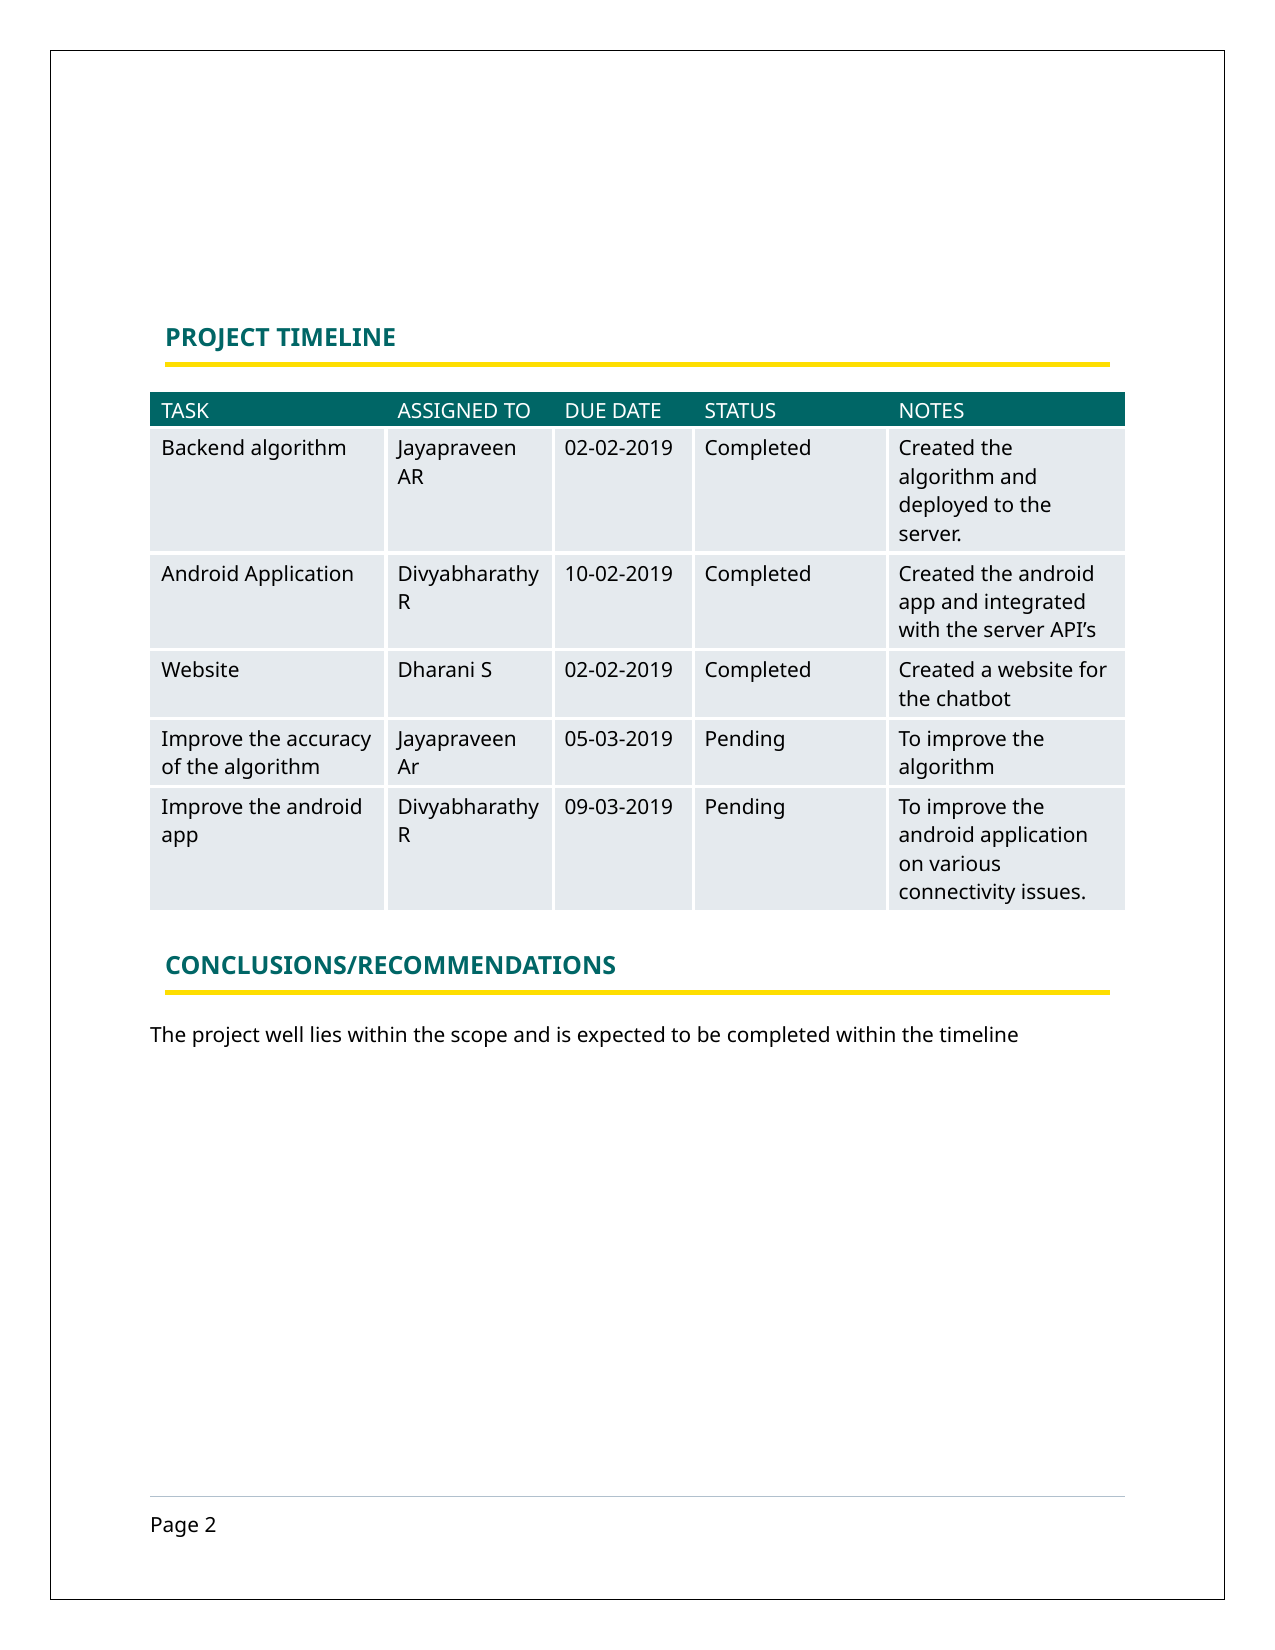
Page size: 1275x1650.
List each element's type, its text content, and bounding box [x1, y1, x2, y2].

table_cell Created the algorithm and deployed to the server. [889, 429, 1125, 551]
subtitle CONCLUSIONS/RECOMMENDATIONS [165, 948, 1110, 990]
table_cell To improve the algorithm [889, 720, 1125, 785]
table_cell Completed [695, 429, 886, 551]
table_header notes [887, 392, 1125, 426]
table_cell Android Application [150, 555, 384, 648]
table_cell Divyabharathy R [388, 555, 552, 648]
table_cell Created the android app and integrated with the server API’s [889, 555, 1125, 648]
table_cell Jayapraveen AR [388, 429, 552, 551]
table_cell 10-02-2019 [555, 555, 692, 648]
table_cell 02-02-2019 [555, 429, 692, 551]
table_header Due date [553, 392, 693, 426]
table_cell Created a website for the chatbot [889, 651, 1125, 717]
table_cell Completed [695, 651, 886, 717]
table_cell Jayapraveen Ar [388, 720, 552, 785]
text The project well lies within the scope and is expected to be completed within the timeline [150, 1020, 1125, 1048]
table_cell Website [150, 651, 384, 717]
table_cell To improve the android application on various connectivity issues. [889, 788, 1125, 910]
table_cell 05-03-2019 [555, 720, 692, 785]
table_cell Improve the android app [150, 788, 384, 910]
table_cell Completed [695, 555, 886, 648]
table_cell Pending [695, 720, 886, 785]
table_cell 02-02-2019 [555, 651, 692, 717]
subtitle Project Timeline [165, 320, 1110, 362]
table_cell Divyabharathy R [388, 788, 552, 910]
table_header Assigned to [386, 392, 553, 426]
table_cell Backend algorithm [150, 429, 384, 551]
table_header task [150, 392, 386, 426]
table_cell Improve the accuracy of the algorithm [150, 720, 384, 785]
table_header STatus [693, 392, 887, 426]
table_cell Pending [695, 788, 886, 910]
table_cell Dharani S [388, 651, 552, 717]
table_cell 09-03-2019 [555, 788, 692, 910]
